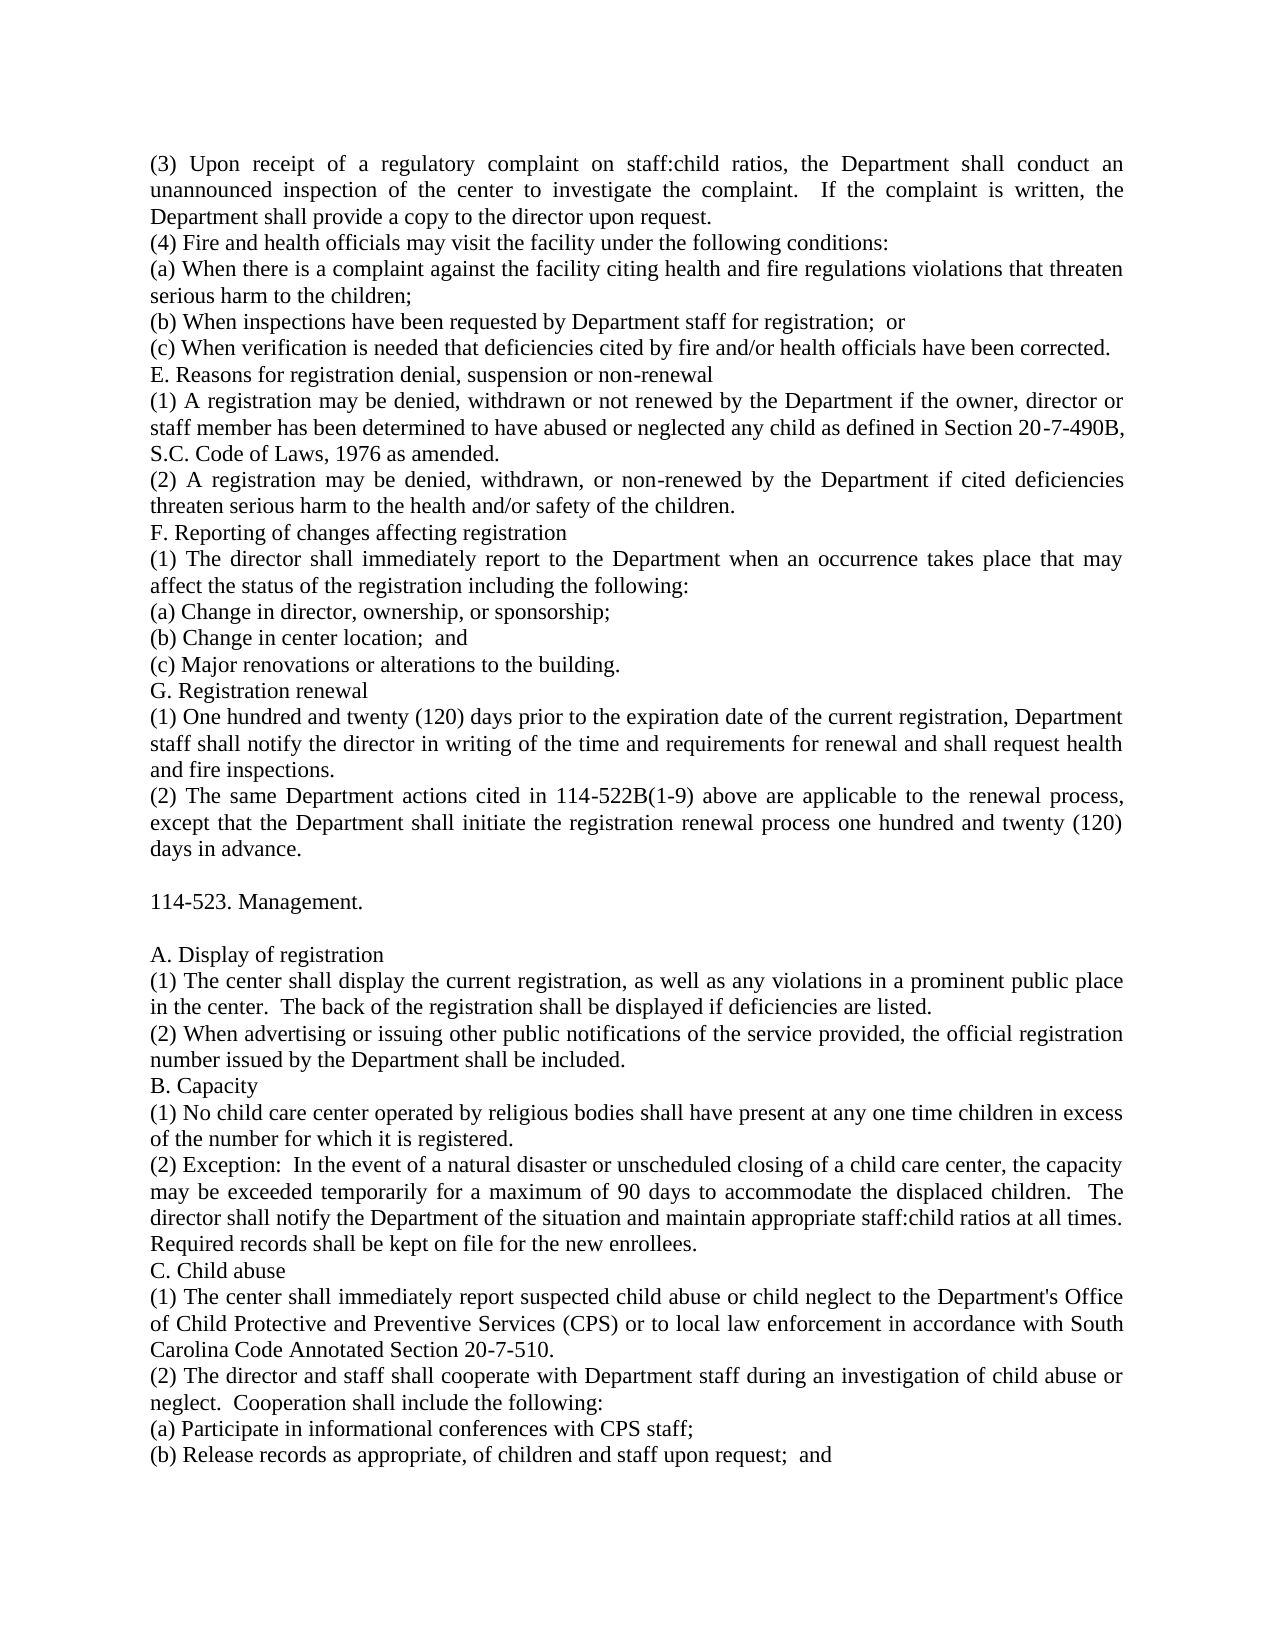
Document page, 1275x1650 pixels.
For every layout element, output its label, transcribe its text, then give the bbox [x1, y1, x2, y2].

text (a) Participate in informational conferences with CPS staff; [150, 1415, 1125, 1441]
text (1) A registration may be denied, withdrawn or not renewed by the Department if the owner, director or staff member has been determined to have abused or neglected any child as defined in Section 20-7-490B, S.C. Code of Laws, 1976 as amended. [150, 387, 1125, 466]
text (1) The director shall immediately report to the Department when an occurrence takes place that may affect the status of the registration including the following: [150, 545, 1125, 598]
text (2) The same Department actions cited in 114-522B(1-9) above are applicable to the renewal process, except that the Department shall initiate the registration renewal process one hundred and twenty (120) days in advance. [150, 782, 1125, 862]
text 114-523. Management. [150, 888, 1125, 914]
text (2) When advertising or issuing other public notifications of the service provided, the official registration number issued by the Department shall be included. [150, 1020, 1125, 1072]
text (b) Release records as appropriate, of children and staff upon request; and [150, 1441, 1125, 1468]
text C. Child abuse [150, 1257, 1125, 1283]
text (1) The center shall immediately report suspected child abuse or child neglect to the Department's Office of Child Protective and Preventive Services (CPS) or to local law enforcement in accordance with South Carolina Code Annotated Section 20-7-510. [150, 1283, 1125, 1362]
text (c) When verification is needed that deficiencies cited by fire and/or health officials have been corrected. [150, 334, 1125, 361]
text (1) The center shall display the current registration, as well as any violations in a prominent public place in the center. The back of the registration shall be displayed if deficiencies are listed. [150, 967, 1125, 1020]
text (2) The director and staff shall cooperate with Department staff during an investigation of child abuse or neglect. Cooperation shall include the following: [150, 1362, 1125, 1415]
text (2) Exception: In the event of a natural disaster or unscheduled closing of a child care center, the capacity may be exceeded temporarily for a maximum of 90 days to accommodate the displaced children. The director shall notify the Department of the situation and maintain appropriate staff:child ratios at all times. Required records shall be kept on file for the new enrollees. [150, 1151, 1125, 1257]
text B. Capacity [150, 1072, 1125, 1099]
text (a) When there is a complaint against the facility citing health and fire regulations violations that threaten serious harm to the children; [150, 255, 1125, 308]
text E. Reasons for registration denial, suspension or non-renewal [150, 361, 1125, 387]
text (c) Major renovations or alterations to the building. [150, 651, 1125, 677]
text (1) No child care center operated by religious bodies shall have present at any one time children in excess of the number for which it is registered. [150, 1099, 1125, 1151]
text A. Display of registration [150, 941, 1125, 967]
text (3) Upon receipt of a regulatory complaint on staff:child ratios, the Department shall conduct an unannounced inspection of the center to investigate the complaint. If the complaint is written, the Department shall provide a copy to the director upon request. [150, 150, 1125, 229]
text (2) A registration may be denied, withdrawn, or non-renewed by the Department if cited deficiencies threaten serious harm to the health and/or safety of the children. [150, 466, 1125, 519]
text (4) Fire and health officials may visit the facility under the following conditions: [150, 229, 1125, 255]
text (b) Change in center location; and [150, 624, 1125, 651]
text (a) Change in director, ownership, or sponsorship; [150, 598, 1125, 624]
text (b) When inspections have been requested by Department staff for registration; or [150, 308, 1125, 334]
text F. Reporting of changes affecting registration [150, 519, 1125, 545]
text (1) One hundred and twenty (120) days prior to the expiration date of the current registration, Department staff shall notify the director in writing of the time and requirements for renewal and shall request health and fire inspections. [150, 703, 1125, 782]
text G. Registration renewal [150, 677, 1125, 703]
